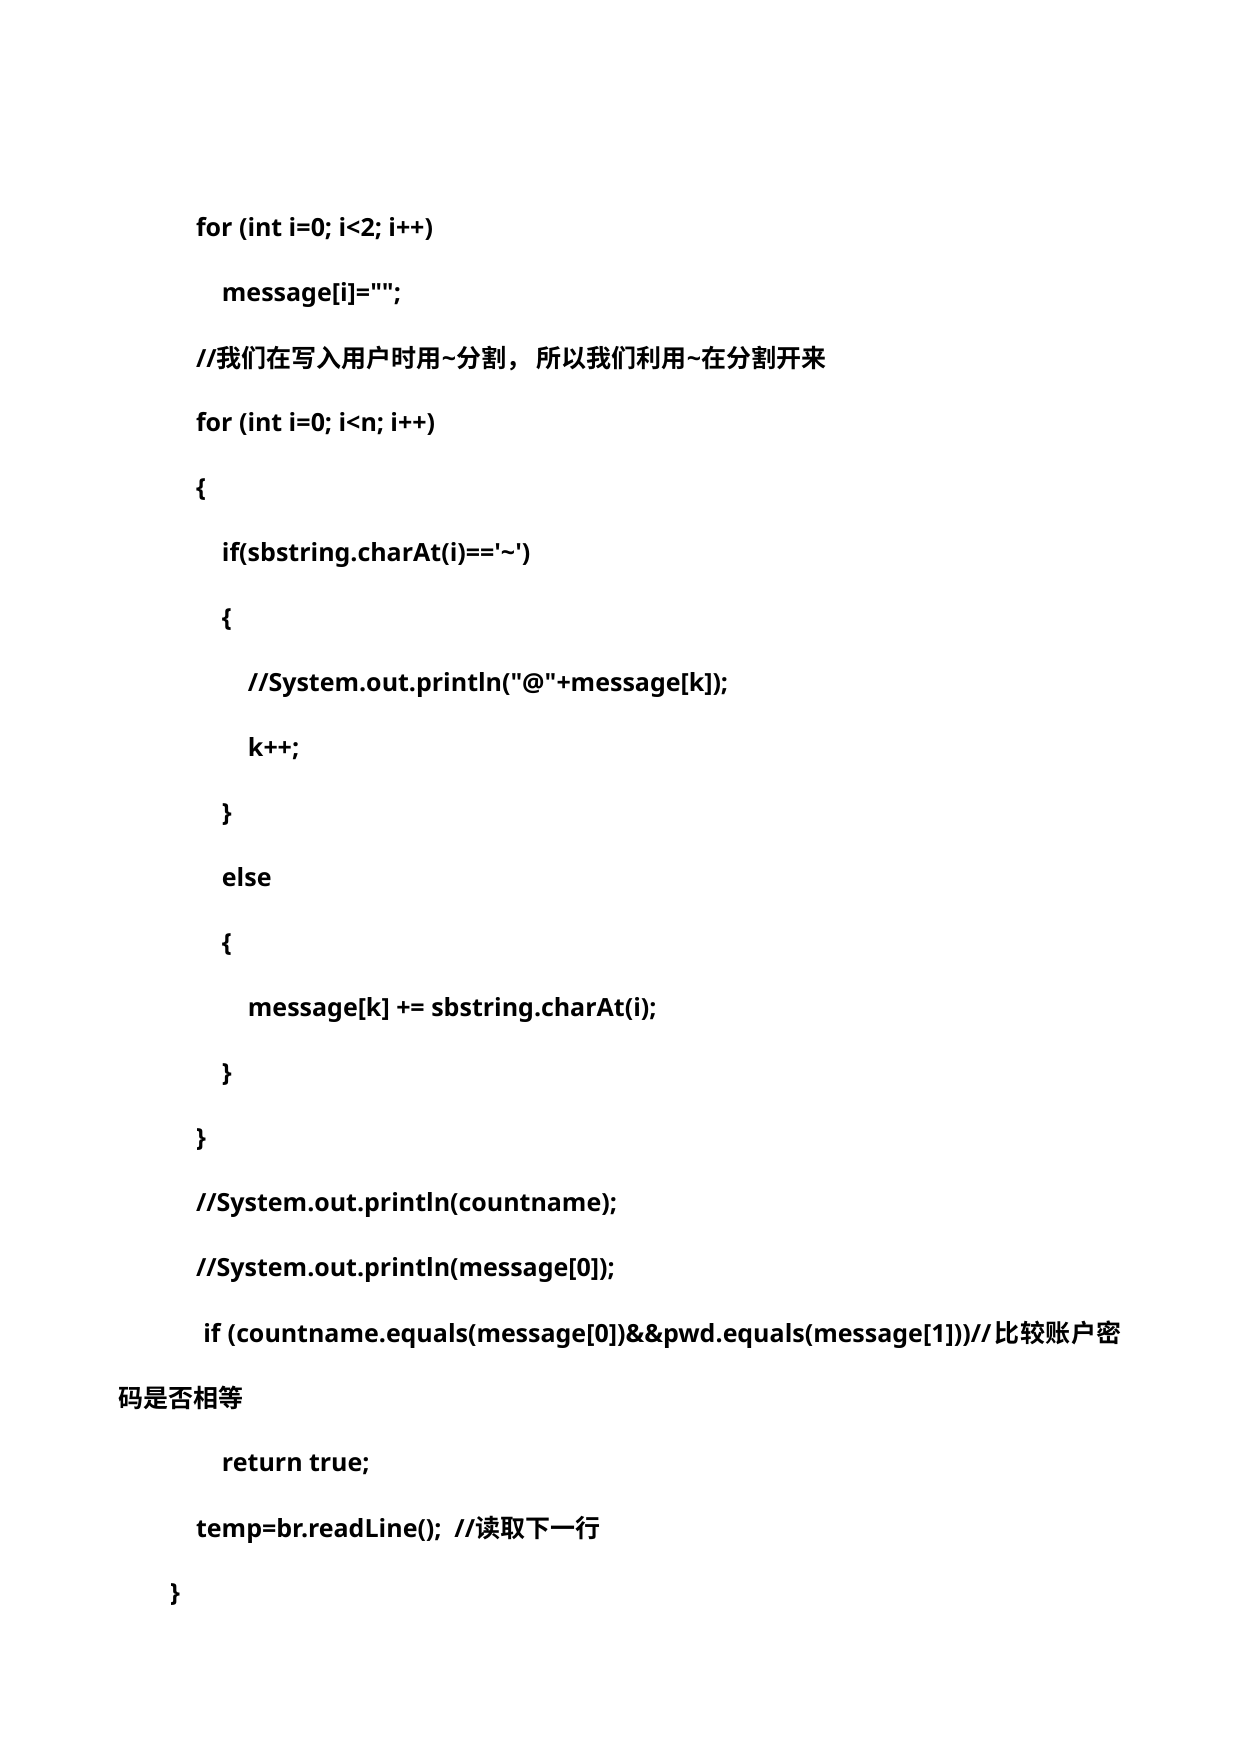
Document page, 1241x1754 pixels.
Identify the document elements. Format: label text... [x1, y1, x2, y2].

text { [118, 584, 1122, 649]
text for (int i=0; i<n; i++) [118, 389, 1122, 454]
text temp=br.readLine(); //读取下一行 [118, 1494, 1122, 1559]
text message[k] += sbstring.charAt(i); [118, 974, 1122, 1039]
text //System.out.println(message[0]); [118, 1234, 1122, 1299]
text } [118, 779, 1122, 844]
text { [118, 454, 1122, 519]
text else [118, 844, 1122, 909]
text return true; [118, 1429, 1122, 1494]
text { [118, 909, 1122, 974]
text if (countname.equals(message[0])&&pwd.equals(message[1]))//比较账户密码是否相等 [118, 1299, 1122, 1429]
text //System.out.println("@"+message[k]); [118, 649, 1122, 714]
text //我们在写入用户时用~分割， 所以我们利用~在分割开来 [118, 324, 1122, 389]
text } [118, 1104, 1122, 1169]
text if(sbstring.charAt(i)=='~') [118, 519, 1122, 584]
text } [118, 1039, 1122, 1104]
text //System.out.println(countname); [118, 1169, 1122, 1234]
text message[i]=""; [118, 259, 1122, 324]
text for (int i=0; i<2; i++) [118, 194, 1122, 259]
text k++; [118, 714, 1122, 779]
text } [118, 1559, 1122, 1624]
